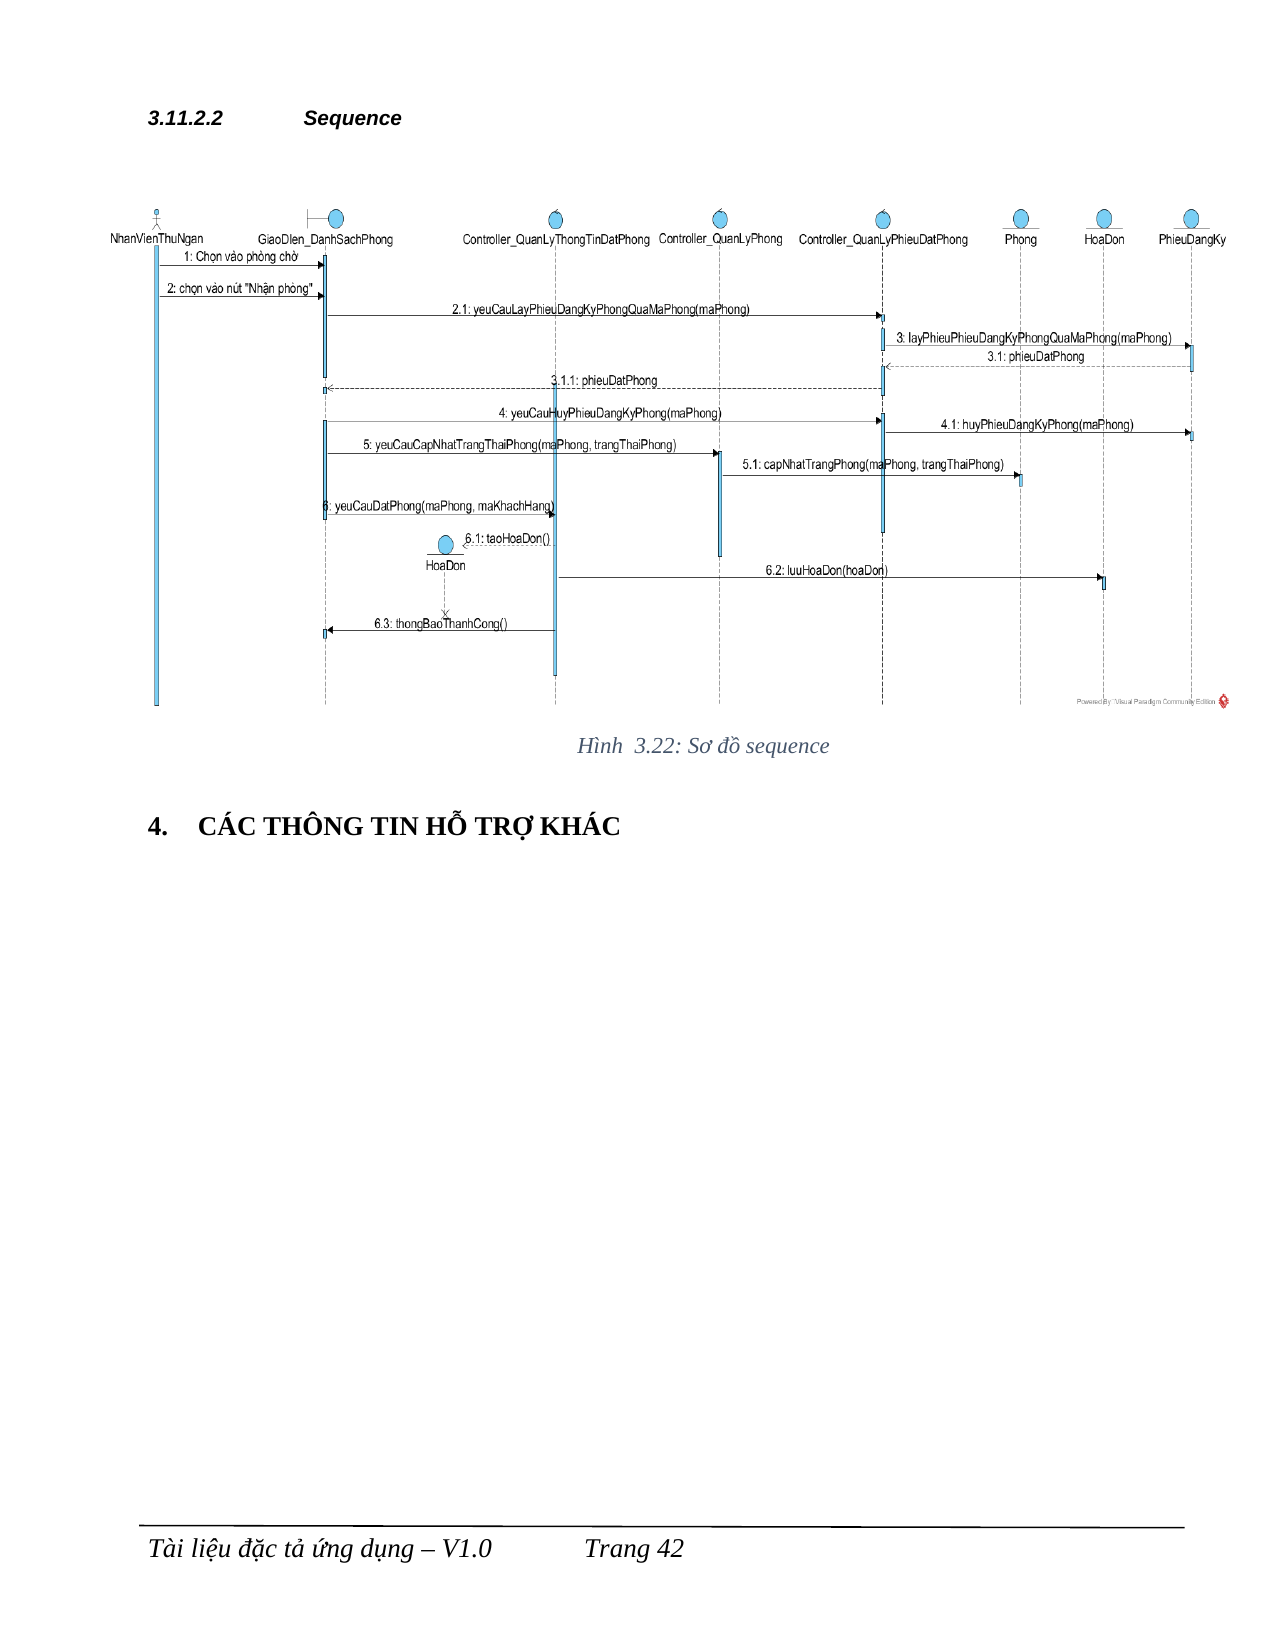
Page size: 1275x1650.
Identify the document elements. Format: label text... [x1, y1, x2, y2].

picture [103, 201, 1232, 714]
subtitle Sequence [148, 106, 1186, 130]
text Hình 3.22: Sơ đồ sequence [223, 732, 1186, 758]
subtitle CÁC THÔNG TIN HỖ TRỢ KHÁC [148, 810, 1186, 841]
